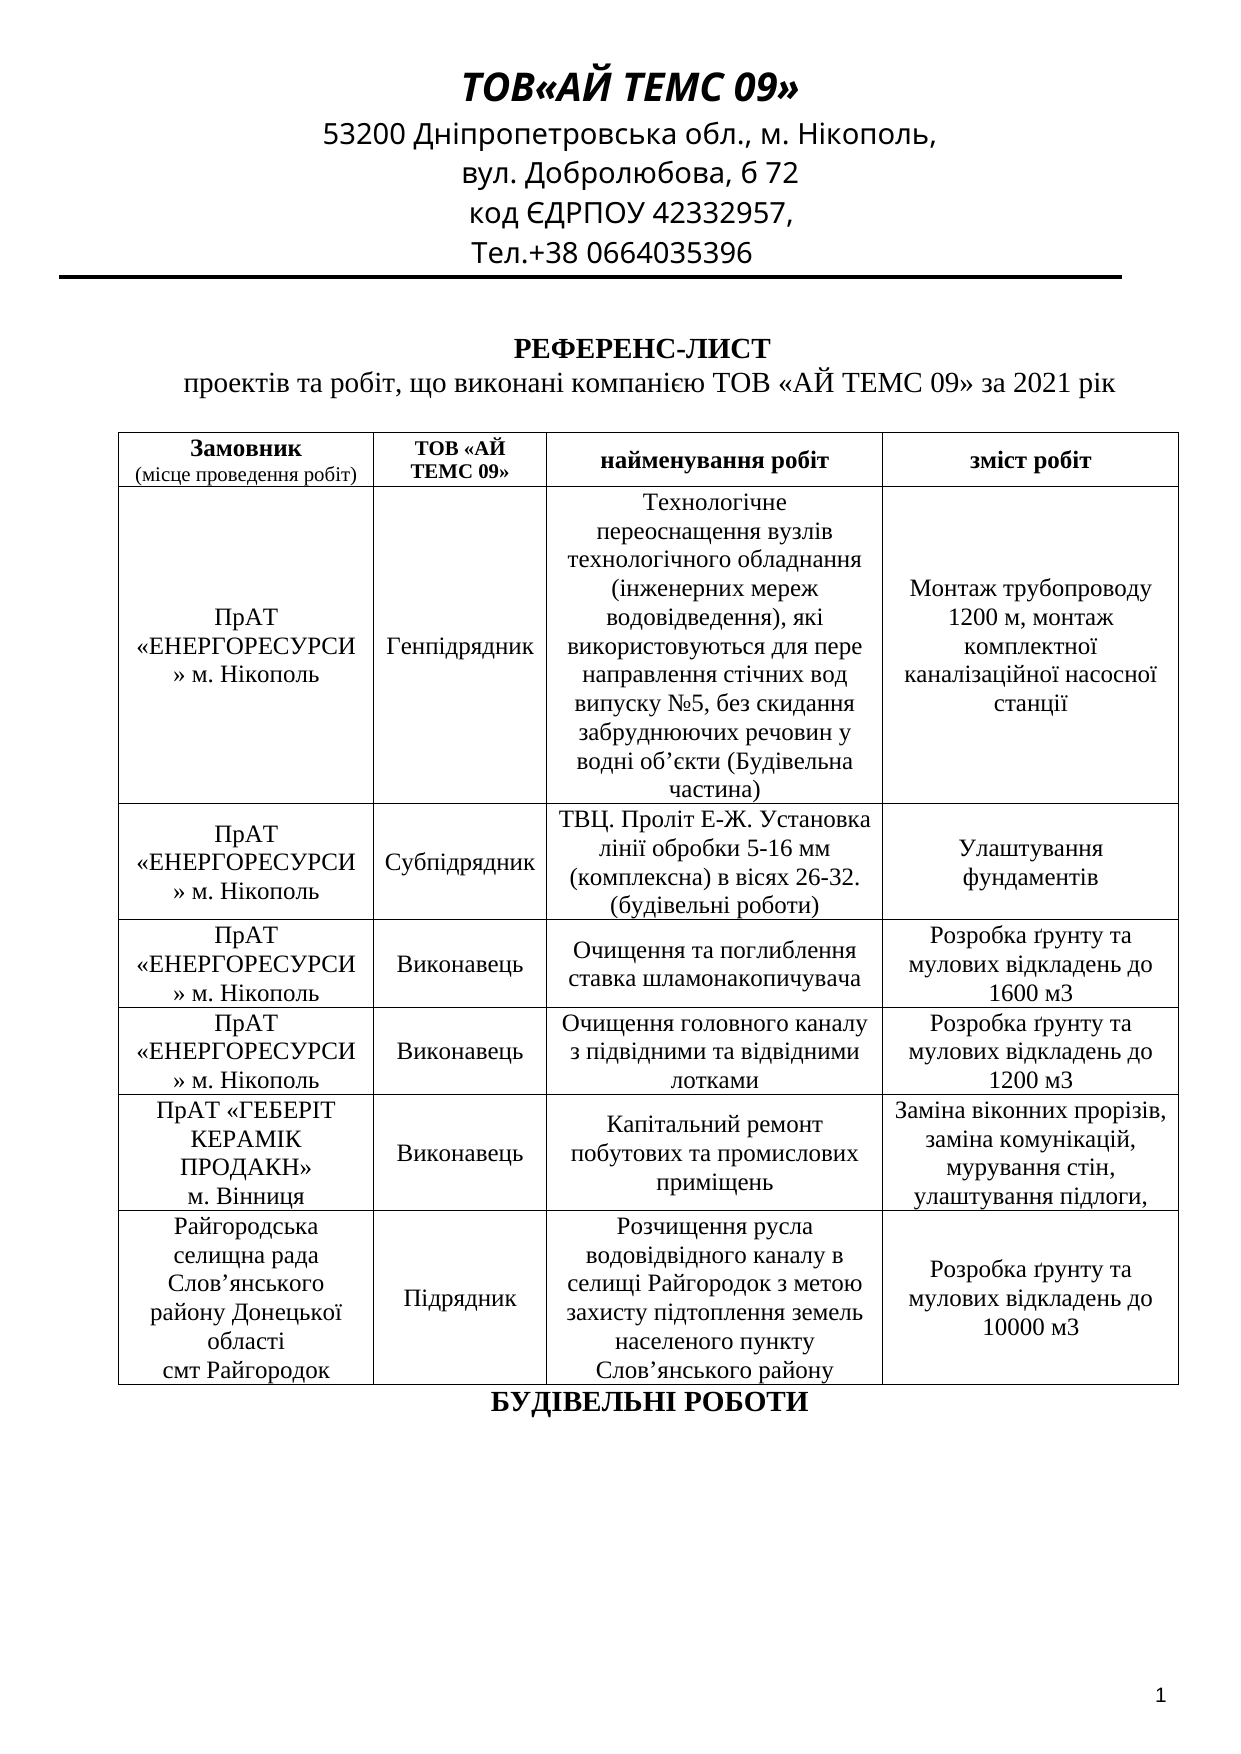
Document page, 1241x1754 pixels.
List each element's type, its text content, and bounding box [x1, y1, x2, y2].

text РЕФЕРЕНС-ЛИСТ [118, 331, 1166, 365]
table_cell Райгородська селищна рада Слов’янського району Донецької області смт Райгородок [119, 1211, 373, 1383]
text Тел.+38 0664035396 [471, 232, 1166, 272]
table_cell Розробка ґрунту та мулових відкладень до 1600 м3 [883, 920, 1178, 1007]
table_cell Виконавець [374, 1095, 546, 1210]
text проектів та робіт, що виконані компанією ТОВ «АЙ ТЕМС 09» за 2021 рік [133, 365, 1166, 398]
table_cell Підрядник [374, 1211, 546, 1383]
table_header Замовник (місце проведення робіт) [119, 433, 373, 486]
text вул. Добролюбова, б 72 [118, 153, 1142, 192]
table_cell Улаштування фундаментів [883, 804, 1178, 919]
table_cell ПрАТ «ЕНЕРГОРЕСУРСИ» м. Нікополь [119, 920, 373, 1007]
table_cell Монтаж трубопроводу 1200 м, монтаж комплектної каналізаційної насосної станції [883, 487, 1178, 803]
table_cell ТВЦ. Проліт Е-Ж. Установка лінії обробки 5-16 мм (комплексна) в вісях 26-32. (будівельні роботи) [547, 804, 882, 919]
table_cell ПрАТ «ЕНЕРГОРЕСУРСИ» м. Нікополь [119, 1008, 373, 1094]
table_cell Виконавець [374, 1008, 546, 1094]
table_cell Очищення та поглиблення ставка шламонакопичувача [547, 920, 882, 1007]
table_cell ПрАТ «ЕНЕРГОРЕСУРСИ» м. Нікополь [119, 487, 373, 803]
table_header найменування робіт [547, 433, 882, 486]
table_cell Заміна віконних прорізів, заміна комунікацій, мурування стін, улаштування підлоги, [883, 1095, 1178, 1210]
table_cell ПрАТ «ГЕБЕРІТ КЕРАМІК ПРОДАКН» м. Вінниця [119, 1095, 373, 1210]
text код ЄДРПОУ 42332957, [118, 192, 1144, 232]
table_cell Капітальний ремонт побутових та промислових приміщень [547, 1095, 882, 1210]
table_header ТОВ «АЙ ТЕМС 09» [374, 433, 546, 486]
text ТОВ«АЙ ТЕМС 09» [118, 59, 1146, 113]
text БУДІВЕЛЬНІ РОБОТИ [133, 1385, 1166, 1418]
table_cell Технологічне переоснащення вузлів технологічного обладнання (інженерних мереж водовідведення), які використовуються для пере направлення стічних вод випуску №5, без скидання забруднюючих речовин у водні об’єкти (Будівельна частина) [547, 487, 882, 803]
table_cell Генпідрядник [374, 487, 546, 803]
table_header зміст робіт [883, 433, 1178, 486]
table_cell Розчищення русла водовідвідного каналу в селищі Райгородок з метою захисту підтоплення земель населеного пункту Слов’янського району [547, 1211, 882, 1383]
table_cell Субпідрядник [374, 804, 546, 919]
table_cell Розробка ґрунту та мулових відкладень до 1200 м3 [883, 1008, 1178, 1094]
table_cell Очищення головного каналу з підвідними та відвідними лотками [547, 1008, 882, 1094]
text 53200 Дніпропетровська обл., м. Нікополь, [118, 113, 1142, 153]
table_cell Виконавець [374, 920, 546, 1007]
table_cell Розробка ґрунту та мулових відкладень до 10000 м3 [883, 1211, 1178, 1383]
table_cell ПрАТ «ЕНЕРГОРЕСУРСИ» м. Нікополь [119, 804, 373, 919]
